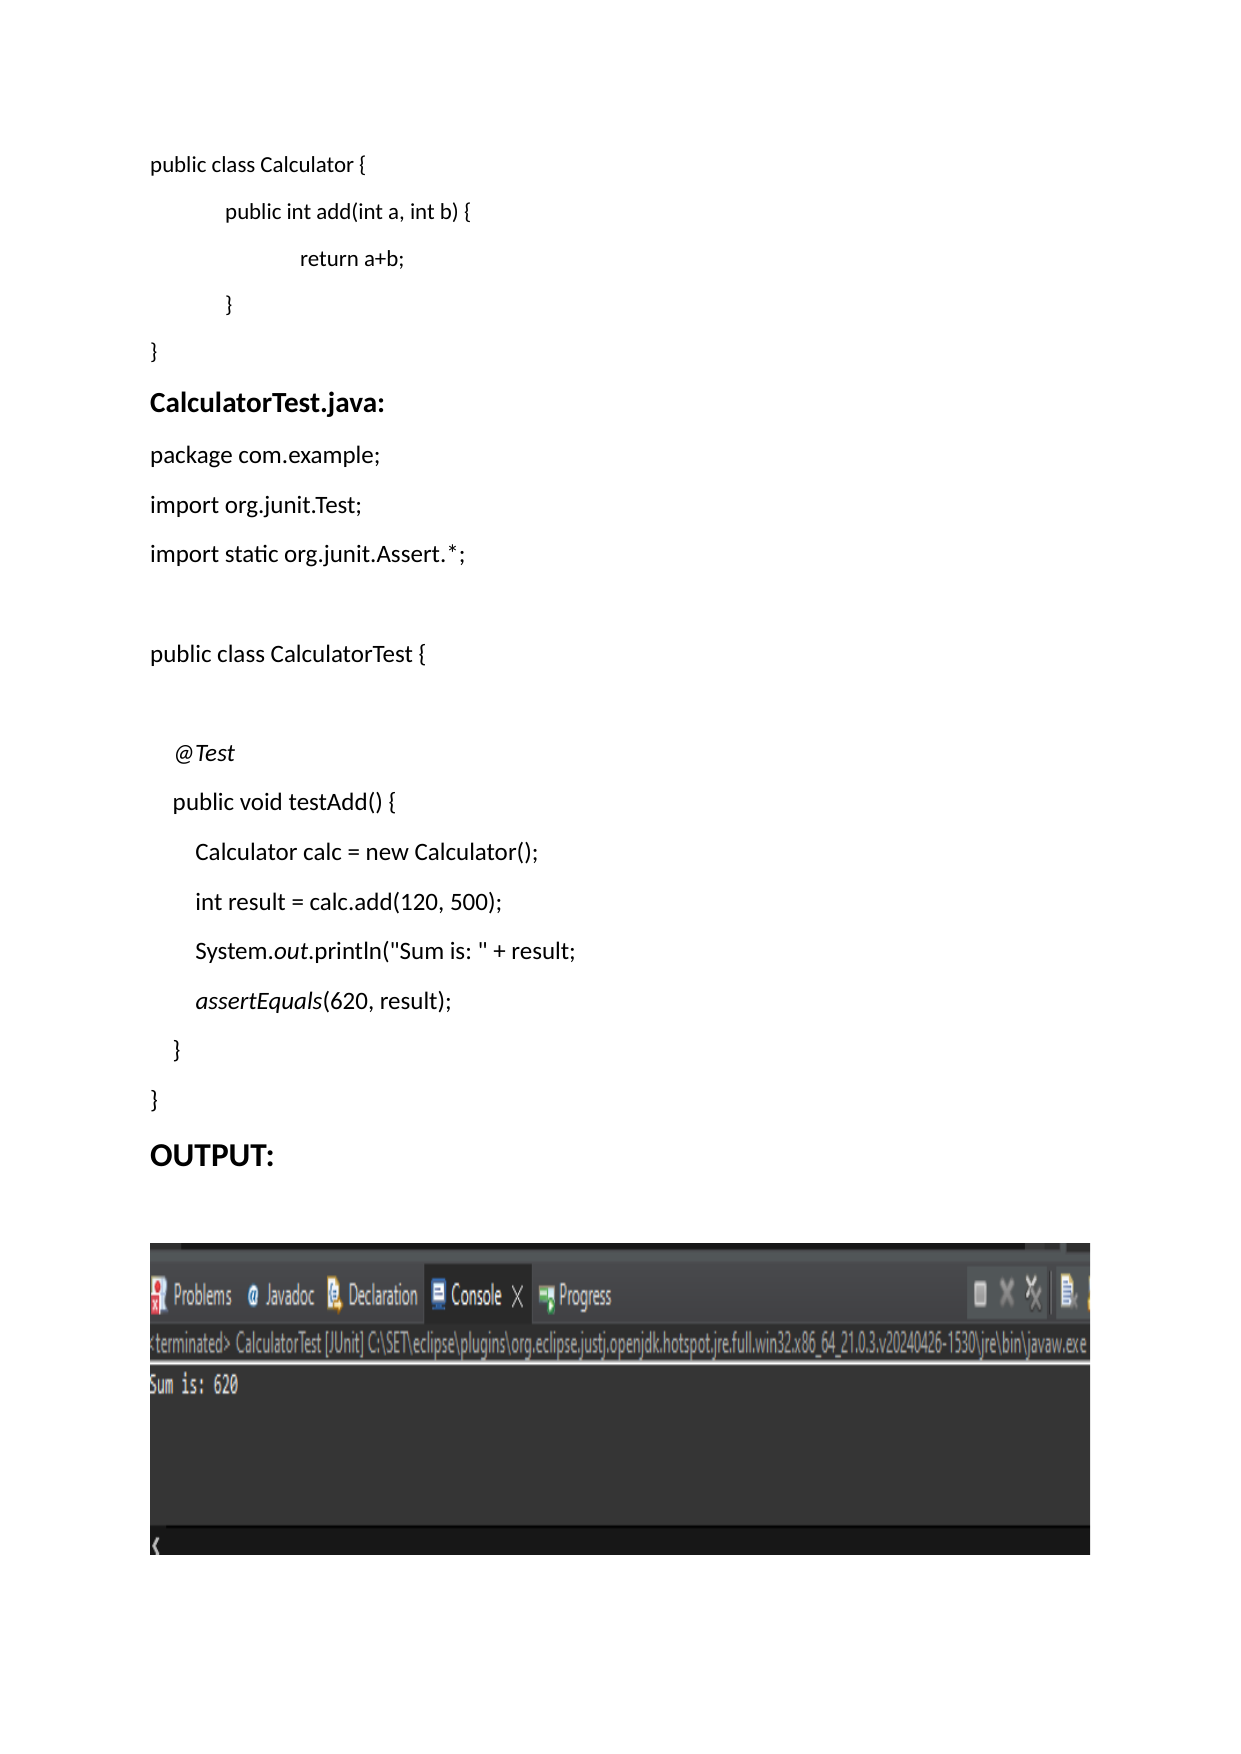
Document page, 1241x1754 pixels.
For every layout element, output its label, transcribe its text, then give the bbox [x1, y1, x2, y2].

text Calculator calc = new Calculator(); [150, 836, 1090, 867]
picture [150, 1243, 1091, 1555]
text assertEquals(620, result); [150, 985, 1090, 1015]
text import org.junit.Test; [150, 489, 1090, 519]
text public int add(int a, int b) { [150, 197, 1090, 225]
text System.out.println("Sum is: " + result; [150, 935, 1090, 966]
text } [150, 1034, 1090, 1065]
text package com.example; [150, 439, 1090, 470]
text int result = calc.add(120, 500); [150, 886, 1090, 916]
text public void testAdd() { [150, 787, 1090, 817]
text public class CalculatorTest { [150, 638, 1090, 668]
text public class Calculator { [150, 150, 1090, 178]
text import static org.junit.Assert.*; [150, 539, 1090, 569]
text OUTPUT: [150, 1134, 1090, 1174]
text } [150, 337, 1090, 366]
text return a+b; [150, 244, 1090, 272]
text CalculatorTest.java: [150, 384, 1090, 420]
text @Test [150, 737, 1090, 767]
text } [150, 1084, 1090, 1114]
text } [150, 291, 1090, 319]
